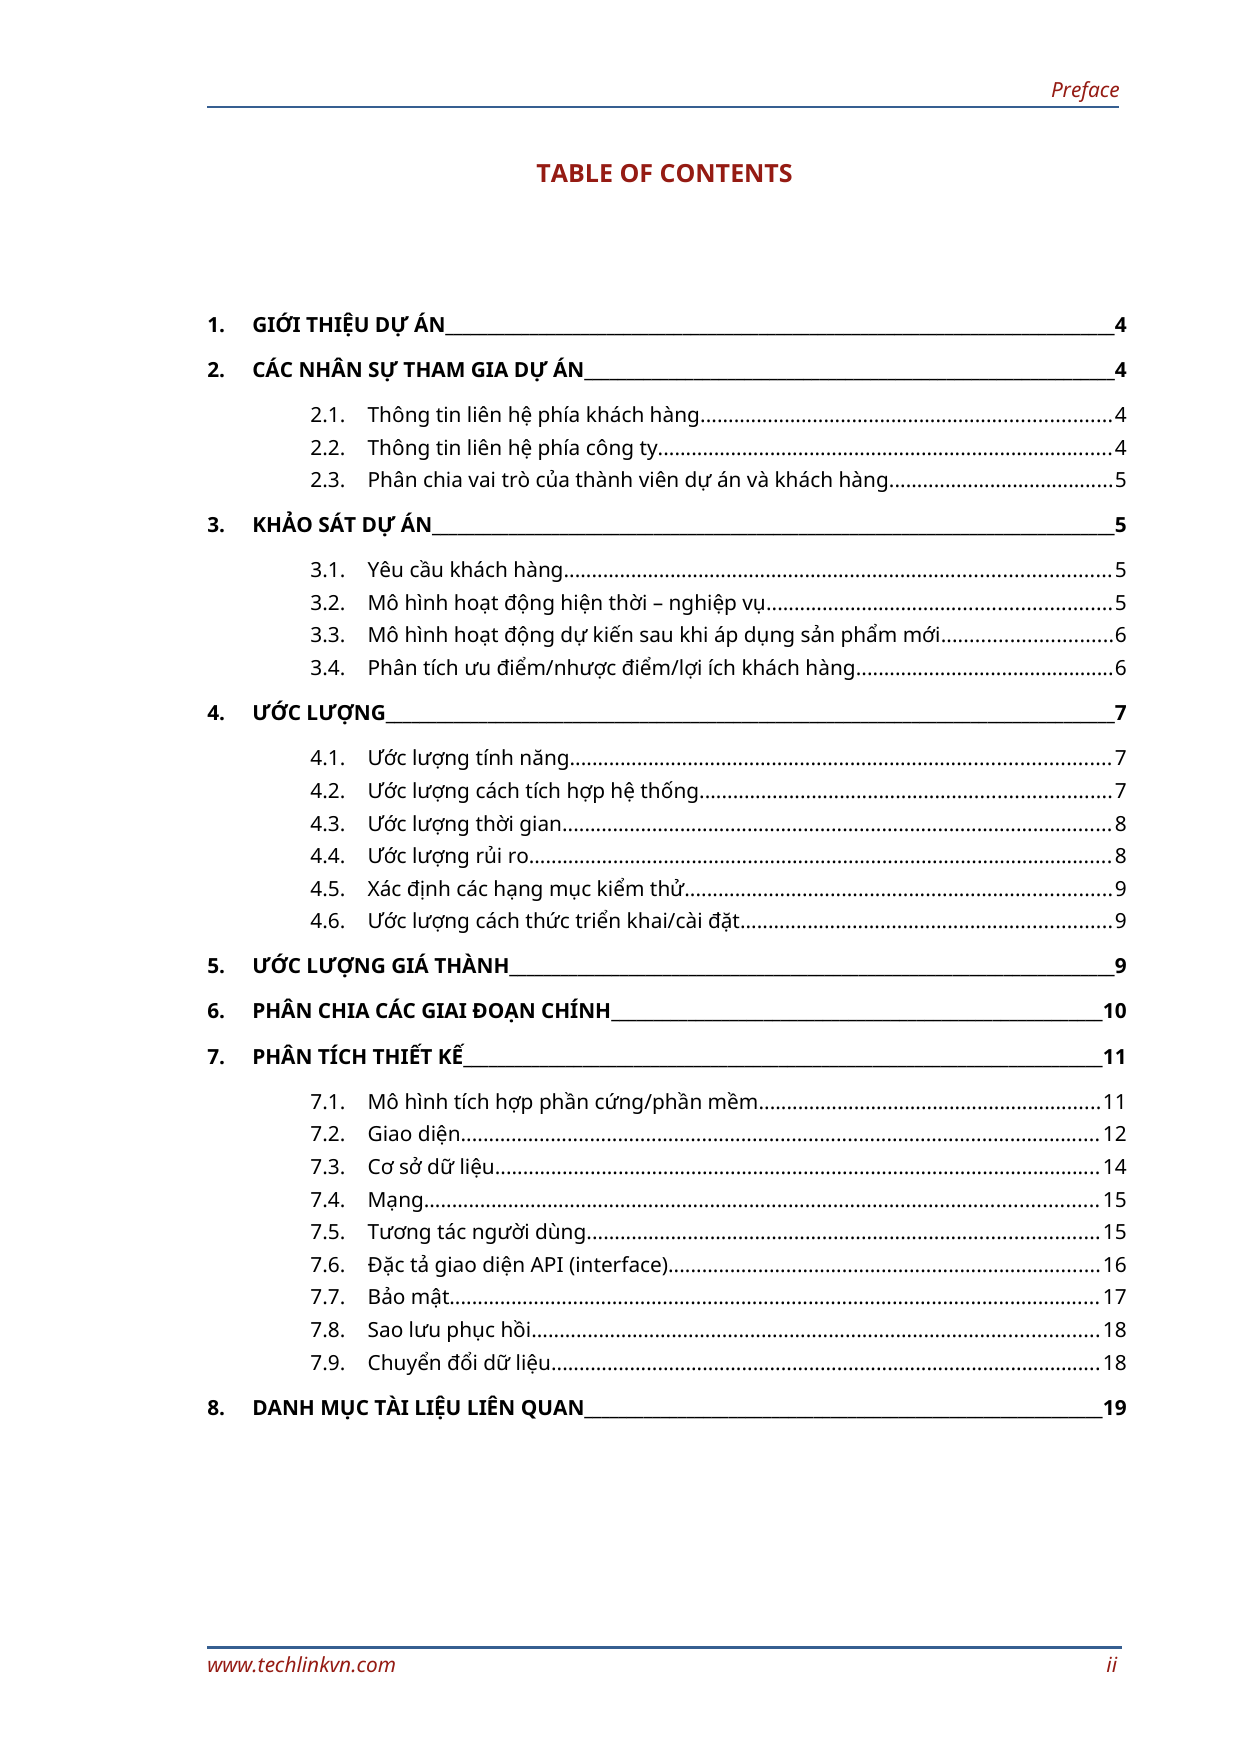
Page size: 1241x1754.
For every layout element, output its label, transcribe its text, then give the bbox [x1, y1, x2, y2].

text 4.3. Ước lượng thời gian 8 [310, 809, 1122, 837]
text 6. Phân chia các giai đoạn chính 10 [207, 997, 1122, 1025]
text 3.3. Mô hình hoạt động dự kiến sau khi áp dụng sản phẩm mới 6 [310, 621, 1122, 649]
text 5. Ước lượng giá thành 9 [207, 952, 1122, 980]
text 7.4. Mạng 15 [310, 1185, 1122, 1213]
text 7.2. Giao diện 12 [310, 1119, 1122, 1148]
text 2. Các nhân sự tham gia dự án 4 [207, 355, 1122, 383]
text 1. Giới thiệu dự án 4 [207, 310, 1122, 338]
text 7. Phân tích thiết kế 11 [207, 1042, 1122, 1070]
text 8. Danh mục tài liệu liên quan 19 [207, 1393, 1122, 1421]
text 4.1. Ước lượng tính năng 7 [310, 743, 1122, 772]
text 7.1. Mô hình tích hợp phần cứng/phần mềm 11 [310, 1087, 1122, 1115]
text 7.7. Bảo mật 17 [310, 1282, 1122, 1311]
text 2.3. Phân chia vai trò của thành viên dự án và khách hàng 5 [310, 465, 1122, 494]
text 7.8. Sao lưu phục hồi 18 [310, 1315, 1122, 1343]
text 4.2. Ước lượng cách tích hợp hệ thống 7 [310, 776, 1122, 804]
text 7.3. Cơ sở dữ liệu 14 [310, 1152, 1122, 1181]
text 4.6. Ước lượng cách thức triển khai/cài đặt 9 [310, 906, 1122, 935]
text 3.1. Yêu cầu khách hàng 5 [310, 555, 1122, 584]
text 2.2. Thông tin liên hệ phía công ty 4 [310, 433, 1122, 461]
text 7.6. Đặc tả giao diện API (interface) 16 [310, 1250, 1122, 1278]
text 4.5. Xác định các hạng mục kiểm thử 9 [310, 874, 1122, 902]
text 3.2. Mô hình hoạt động hiện thời – nghiệp vụ 5 [310, 588, 1122, 616]
text 3.4. Phân tích ưu điểm/nhược điểm/lợi ích khách hàng 6 [310, 653, 1122, 682]
text 2.1. Thông tin liên hệ phía khách hàng 4 [310, 400, 1122, 428]
text 7.5. Tương tác người dùng 15 [310, 1217, 1122, 1246]
text 4.4. Ước lượng rủi ro 8 [310, 841, 1122, 870]
text 7.9. Chuyển đổi dữ liệu 18 [310, 1348, 1122, 1376]
text 3. Khảo sát dự án 5 [207, 510, 1122, 539]
text Table of contents [207, 156, 1122, 190]
text 4. Ước lượng 7 [207, 698, 1122, 727]
